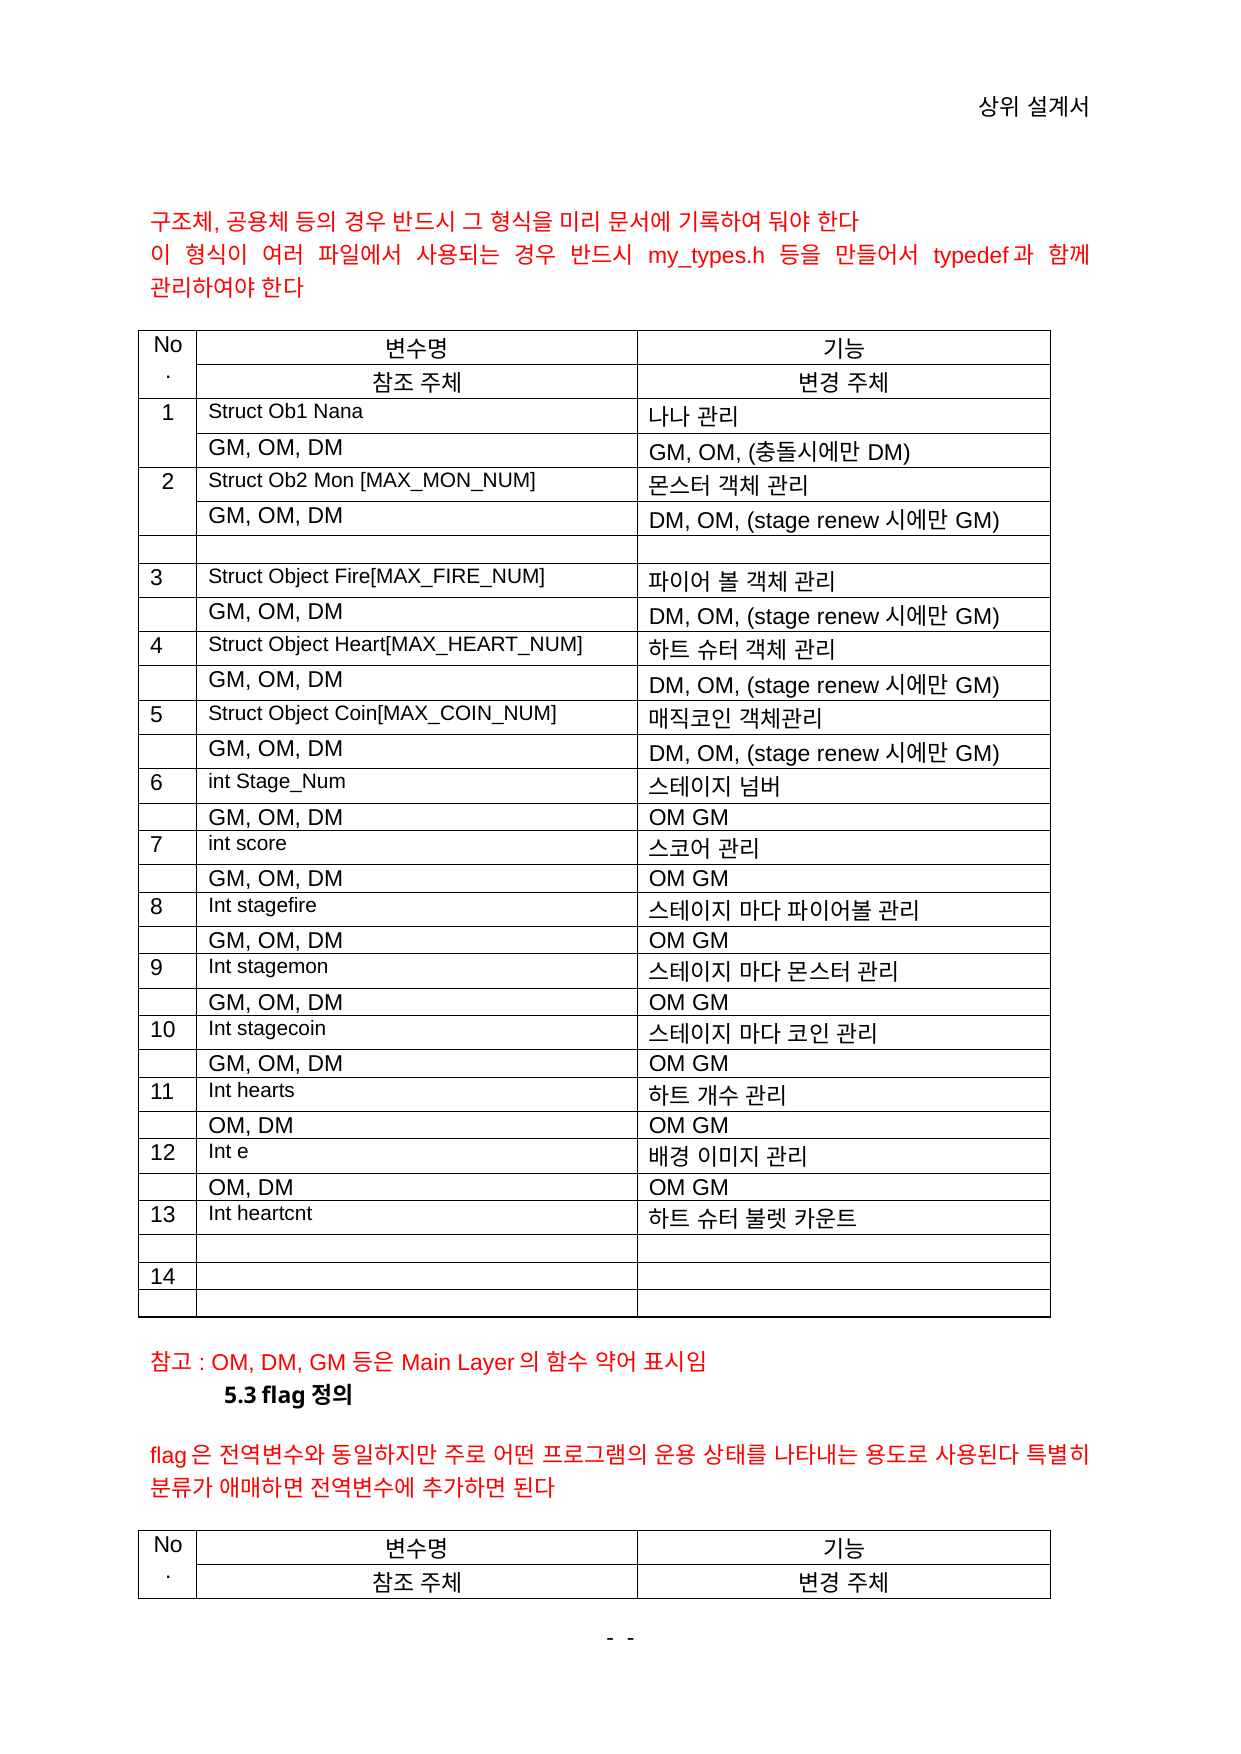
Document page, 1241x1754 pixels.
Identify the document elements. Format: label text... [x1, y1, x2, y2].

table_cell [139, 735, 196, 768]
table_cell 9 [139, 954, 196, 987]
table_cell 10 [139, 1016, 196, 1049]
table_cell Int stagecoin [197, 1016, 637, 1049]
table_cell GM, OM, (충돌시에만 DM) [638, 434, 1050, 467]
table_cell [139, 1112, 196, 1138]
table_cell [139, 1290, 196, 1316]
table_cell OM GM [638, 865, 1050, 892]
table_cell 하트 슈터 객체 관리 [638, 632, 1050, 665]
table_cell 하트 슈터 불렛 카운트 [638, 1201, 1050, 1234]
table_cell [139, 927, 196, 953]
table_cell [638, 1263, 1050, 1289]
table_cell OM, DM [197, 1112, 637, 1138]
table_cell 6 [139, 769, 196, 802]
table_header No. [139, 1531, 196, 1598]
table_cell [197, 1290, 637, 1316]
table_cell [139, 865, 196, 892]
table_cell int Stage_Num [197, 769, 637, 802]
table_cell Struct Ob2 Mon [MAX_MON_NUM] [197, 468, 637, 501]
table_cell [139, 804, 196, 830]
table_cell GM, OM, DM [197, 927, 637, 953]
table_cell 4 [139, 632, 196, 665]
table_cell [638, 1290, 1050, 1316]
subtitle flag 정의 [224, 1377, 1090, 1410]
table_cell 파이어 볼 객체 관리 [638, 564, 1050, 597]
table_cell [638, 1235, 1050, 1262]
table_cell GM, OM, DM [197, 989, 637, 1015]
table_cell OM GM [638, 927, 1050, 953]
text 구조체, 공용체 등의 경우 반드시 그 형식을 미리 문서에 기록하여 둬야 한다 [150, 203, 1090, 237]
table_cell 스테이지 마다 코인 관리 [638, 1016, 1050, 1049]
table_cell OM GM [638, 1050, 1050, 1077]
table_cell Int stagefire [197, 893, 637, 926]
table_cell 2 [139, 468, 196, 535]
table_cell [197, 536, 637, 563]
table_cell Int heartcnt [197, 1201, 637, 1234]
text 이 형식이 여러 파일에서 사용되는 경우 반드시 my_types.h 등을 만들어서 typedef과 함께 관리하여야 한다 [150, 237, 1090, 303]
table_cell int score [197, 831, 637, 864]
table_cell 변경 주체 [638, 1565, 1050, 1598]
table_cell [139, 1050, 196, 1077]
text flag은 전역변수와 동일하지만 주로 어떤 프로그램의 운용 상태를 나타내는 용도로 사용된다 특별히 분류가 애매하면 전역변수에 추가하면 된다 [150, 1437, 1090, 1503]
table_cell [139, 1174, 196, 1200]
table_cell GM, OM, DM [197, 434, 637, 467]
table_cell Int hearts [197, 1078, 637, 1111]
table_cell 변경 주체 [638, 365, 1050, 398]
table_cell OM, DM [197, 1174, 637, 1200]
table_cell 14 [139, 1263, 196, 1289]
table_cell Struct Object Heart[MAX_HEART_NUM] [197, 632, 637, 665]
table_header No. [139, 331, 196, 398]
text 참고 : OM, DM, GM 등은 Main Layer의 함수 약어 표시임 [150, 1344, 1090, 1377]
table_cell GM, OM, DM [197, 865, 637, 892]
table_cell 몬스터 객체 관리 [638, 468, 1050, 501]
table_cell 12 [139, 1139, 196, 1172]
table_cell 스테이지 마다 몬스터 관리 [638, 954, 1050, 987]
table_cell 8 [139, 893, 196, 926]
table_cell GM, OM, DM [197, 502, 637, 535]
table_cell DM, OM, (stage renew 시에만 GM) [638, 502, 1050, 535]
table_cell [638, 536, 1050, 563]
table_cell OM GM [638, 804, 1050, 830]
table_cell GM, OM, DM [197, 1050, 637, 1077]
table_cell Int e [197, 1139, 637, 1172]
table_cell Struct Ob1 Nana [197, 399, 637, 432]
table_cell OM GM [638, 1112, 1050, 1138]
table_cell GM, OM, DM [197, 735, 637, 768]
table_cell OM GM [638, 989, 1050, 1015]
table_cell [139, 989, 196, 1015]
table_cell [197, 1235, 637, 1262]
table_cell 하트 개수 관리 [638, 1078, 1050, 1111]
table_cell OM GM [638, 1174, 1050, 1200]
table_header 기능 [638, 331, 1050, 364]
table_cell DM, OM, (stage renew 시에만 GM) [638, 666, 1050, 700]
table_cell GM, OM, DM [197, 666, 637, 700]
table_cell 1 [139, 399, 196, 467]
table_cell [197, 1263, 637, 1289]
table_cell 5 [139, 701, 196, 734]
table_cell 11 [139, 1078, 196, 1111]
table_cell GM, OM, DM [197, 804, 637, 830]
table_cell DM, OM, (stage renew 시에만 GM) [638, 598, 1050, 631]
table_header 기능 [638, 1531, 1050, 1564]
table_cell 참조 주체 [197, 365, 637, 398]
table_cell 7 [139, 831, 196, 864]
table_cell GM, OM, DM [197, 598, 637, 631]
table_cell [139, 666, 196, 700]
table_cell [139, 598, 196, 631]
table_cell [139, 536, 196, 563]
table_cell 나나 관리 [638, 399, 1050, 432]
table_cell 13 [139, 1201, 196, 1234]
table_cell Struct Object Fire[MAX_FIRE_NUM] [197, 564, 637, 597]
table_cell 배경 이미지 관리 [638, 1139, 1050, 1172]
table_cell 스테이지 마다 파이어볼 관리 [638, 893, 1050, 926]
table_cell [139, 1235, 196, 1262]
table_cell Struct Object Coin[MAX_COIN_NUM] [197, 701, 637, 734]
table_cell DM, OM, (stage renew 시에만 GM) [638, 735, 1050, 768]
table_cell 스코어 관리 [638, 831, 1050, 864]
table_cell Int stagemon [197, 954, 637, 987]
table_header 변수명 [197, 1531, 637, 1564]
table_cell 매직코인 객체관리 [638, 701, 1050, 734]
table_cell 참조 주체 [197, 1565, 637, 1598]
table_cell 스테이지 넘버 [638, 769, 1050, 802]
table_header 변수명 [197, 331, 637, 364]
table_cell 3 [139, 564, 196, 597]
